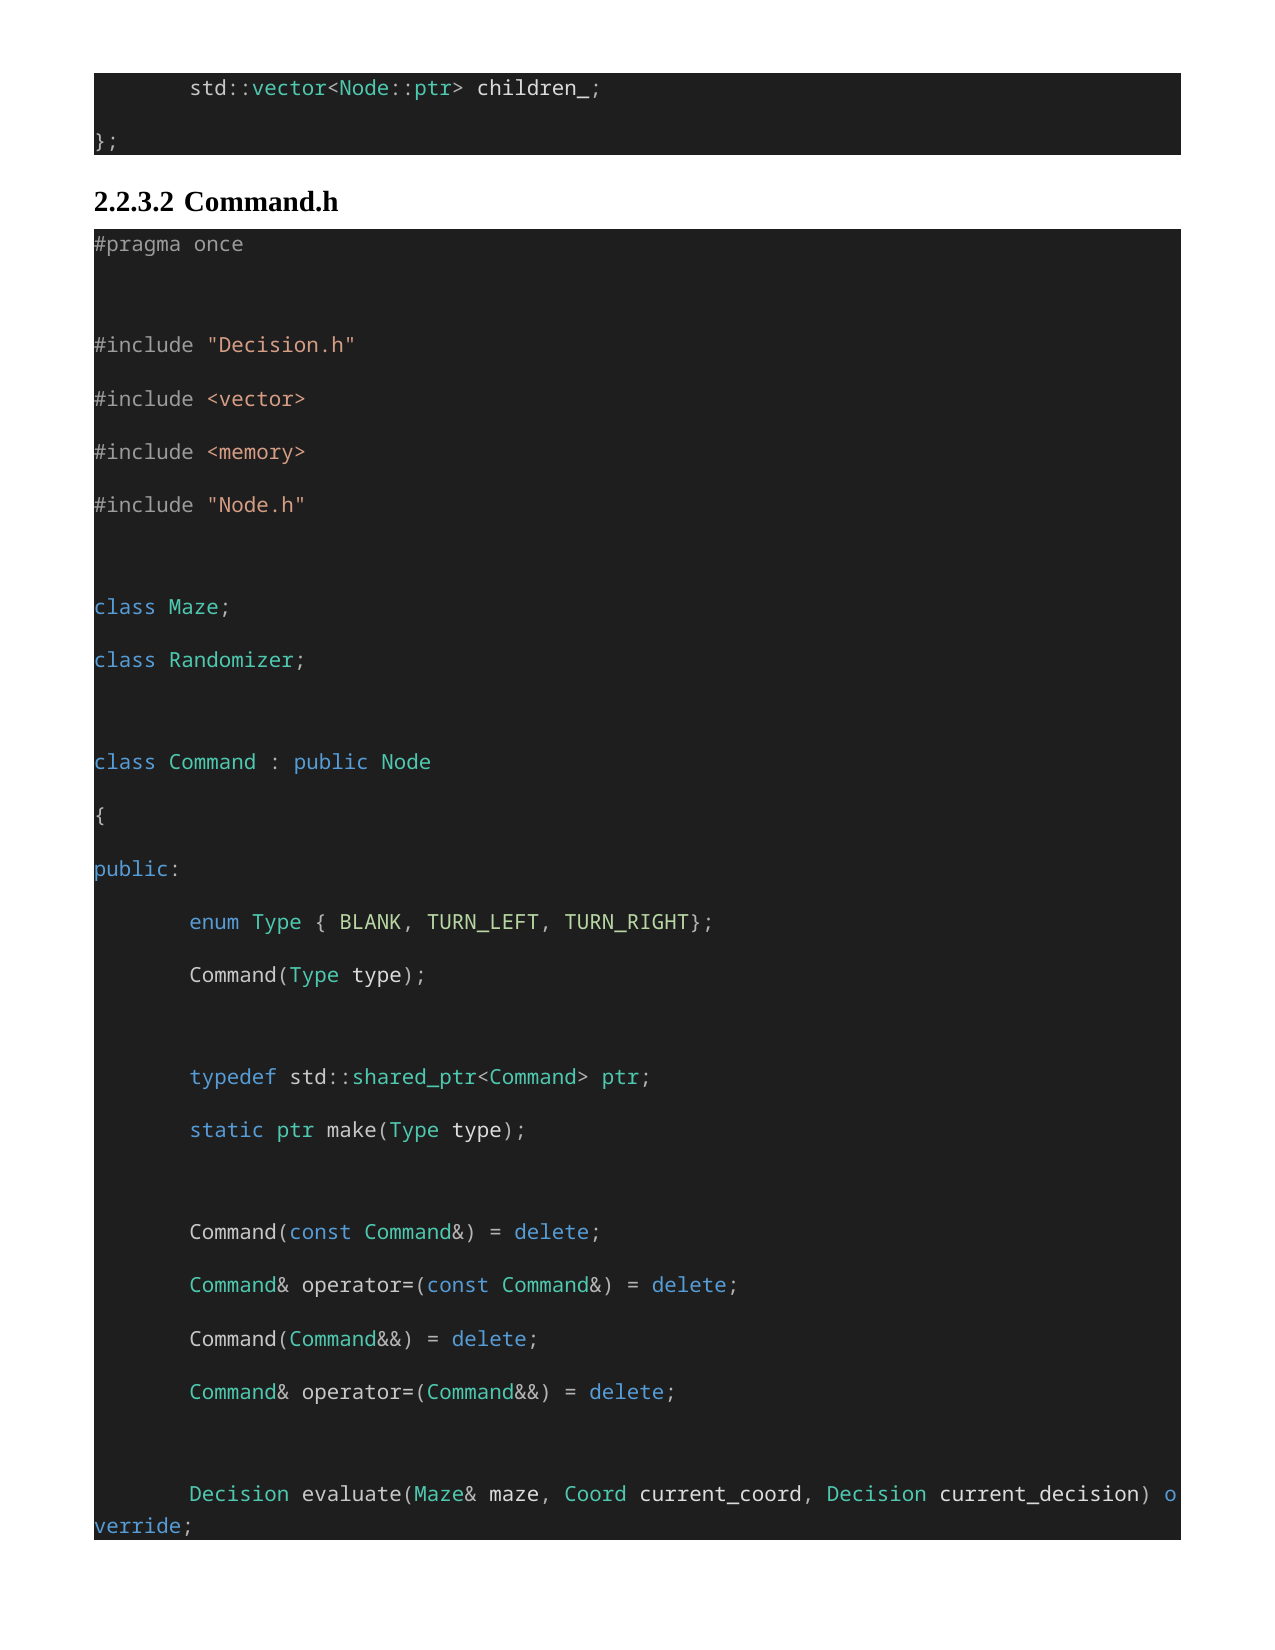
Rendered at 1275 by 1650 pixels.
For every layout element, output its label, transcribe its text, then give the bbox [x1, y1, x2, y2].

subtitle Command.h [94, 184, 1181, 217]
text Command& operator=(const Command&) = delete; [94, 1270, 1181, 1299]
text class Command : public Node [94, 747, 1181, 775]
text Command(Type type); [94, 961, 1181, 989]
text #include "Node.h" [94, 491, 1181, 519]
text Decision evaluate(Maze& maze, Coord current_coord, Decision current_decision) override; [94, 1479, 1181, 1540]
text #pragma once [94, 229, 1181, 257]
text #include <vector> [94, 384, 1181, 412]
text Command& operator=(Command&&) = delete; [94, 1377, 1181, 1406]
text class Maze; [94, 592, 1181, 620]
text }; [94, 126, 1181, 155]
text public: [94, 854, 1181, 882]
text typedef std::shared_ptr<Command> ptr; [94, 1062, 1181, 1091]
text std::vector<Node::ptr> children_; [94, 73, 1181, 101]
text static ptr make(Type type); [94, 1116, 1181, 1144]
text #include <memory> [94, 437, 1181, 466]
text Command(Command&&) = delete; [94, 1324, 1181, 1352]
text class Randomizer; [94, 645, 1181, 674]
text #include "Decision.h" [94, 330, 1181, 359]
text enum Type { BLANK, TURN_LEFT, TURN_RIGHT}; [94, 907, 1181, 936]
text Command(const Command&) = delete; [94, 1217, 1181, 1245]
text { [94, 800, 1181, 829]
